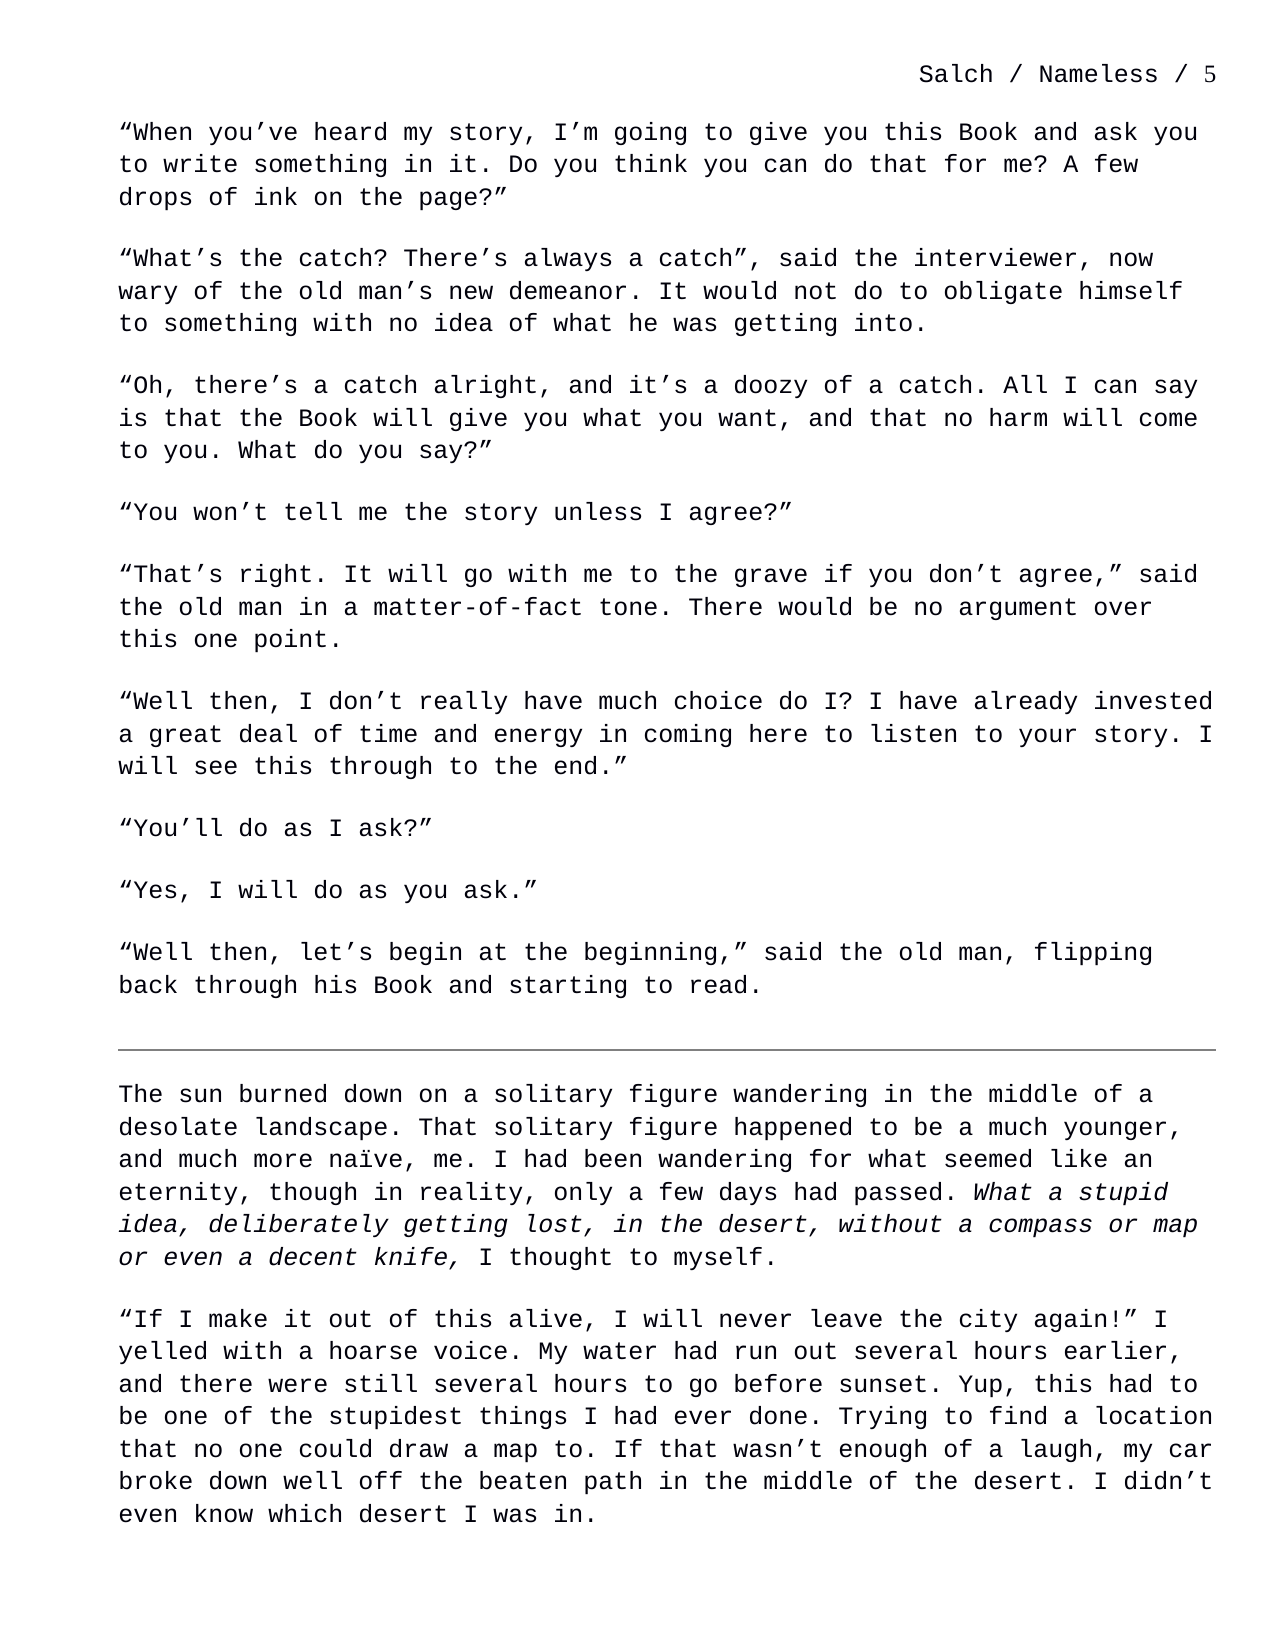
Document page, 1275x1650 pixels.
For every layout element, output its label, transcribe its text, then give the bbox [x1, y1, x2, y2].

text “Oh, there’s a catch alright, and it’s a doozy of a catch. All I can say is that the Book will give you what you want, and that no harm will come to you. What do you say?” [118, 373, 1216, 466]
text “When you’ve heard my story, I’m going to give you this Book and ask you to write something in it. Do you think you can do that for me? A few drops of ink on the page?” [118, 119, 1216, 212]
text “That’s right. It will go with me to the grave if you don’t agree,” said the old man in a matter-of-fact tone. There would be no argument over this one point. [118, 562, 1216, 655]
text “Well then, I don’t really have much choice do I? I have already invested a great deal of time and energy in coming here to listen to your story. I will see this through to the end.” [118, 689, 1216, 782]
text The sun burned down on a solitary figure wandering in the middle of a desolate landscape. That solitary figure happened to be a much younger, and much more naïve, me. I had been wandering for what seemed like an eternity, though in reality, only a few days had passed. What a stupid idea, deliberately getting lost, in the desert, without a compass or map or even a decent knife, I thought to myself. [118, 1082, 1216, 1273]
text “Well then, let’s begin at the beginning,” said the old man, flipping back through his Book and starting to read. [118, 940, 1216, 1001]
text “What’s the catch? There’s always a catch”, said the interviewer, now wary of the old man’s new demeanor. It would not do to obligate himself to something with no idea of what he was getting into. [118, 246, 1216, 339]
text “Yes, I will do as you ask.” [118, 878, 1216, 906]
text “If I make it out of this alive, I will never leave the city again!” I yelled with a hoarse voice. My water had run out several hours earlier, and there were still several hours to go before sunset. Yup, this had to be one of the stupidest things I had ever done. Trying to find a location that no one could draw a map to. If that wasn’t enough of a laugh, my car broke down well off the beaten path in the middle of the desert. I didn’t even know which desert I was in. [118, 1306, 1216, 1530]
text “You won’t tell me the story unless I agree?” [118, 500, 1216, 528]
text “You’ll do as I ask?” [118, 816, 1216, 844]
